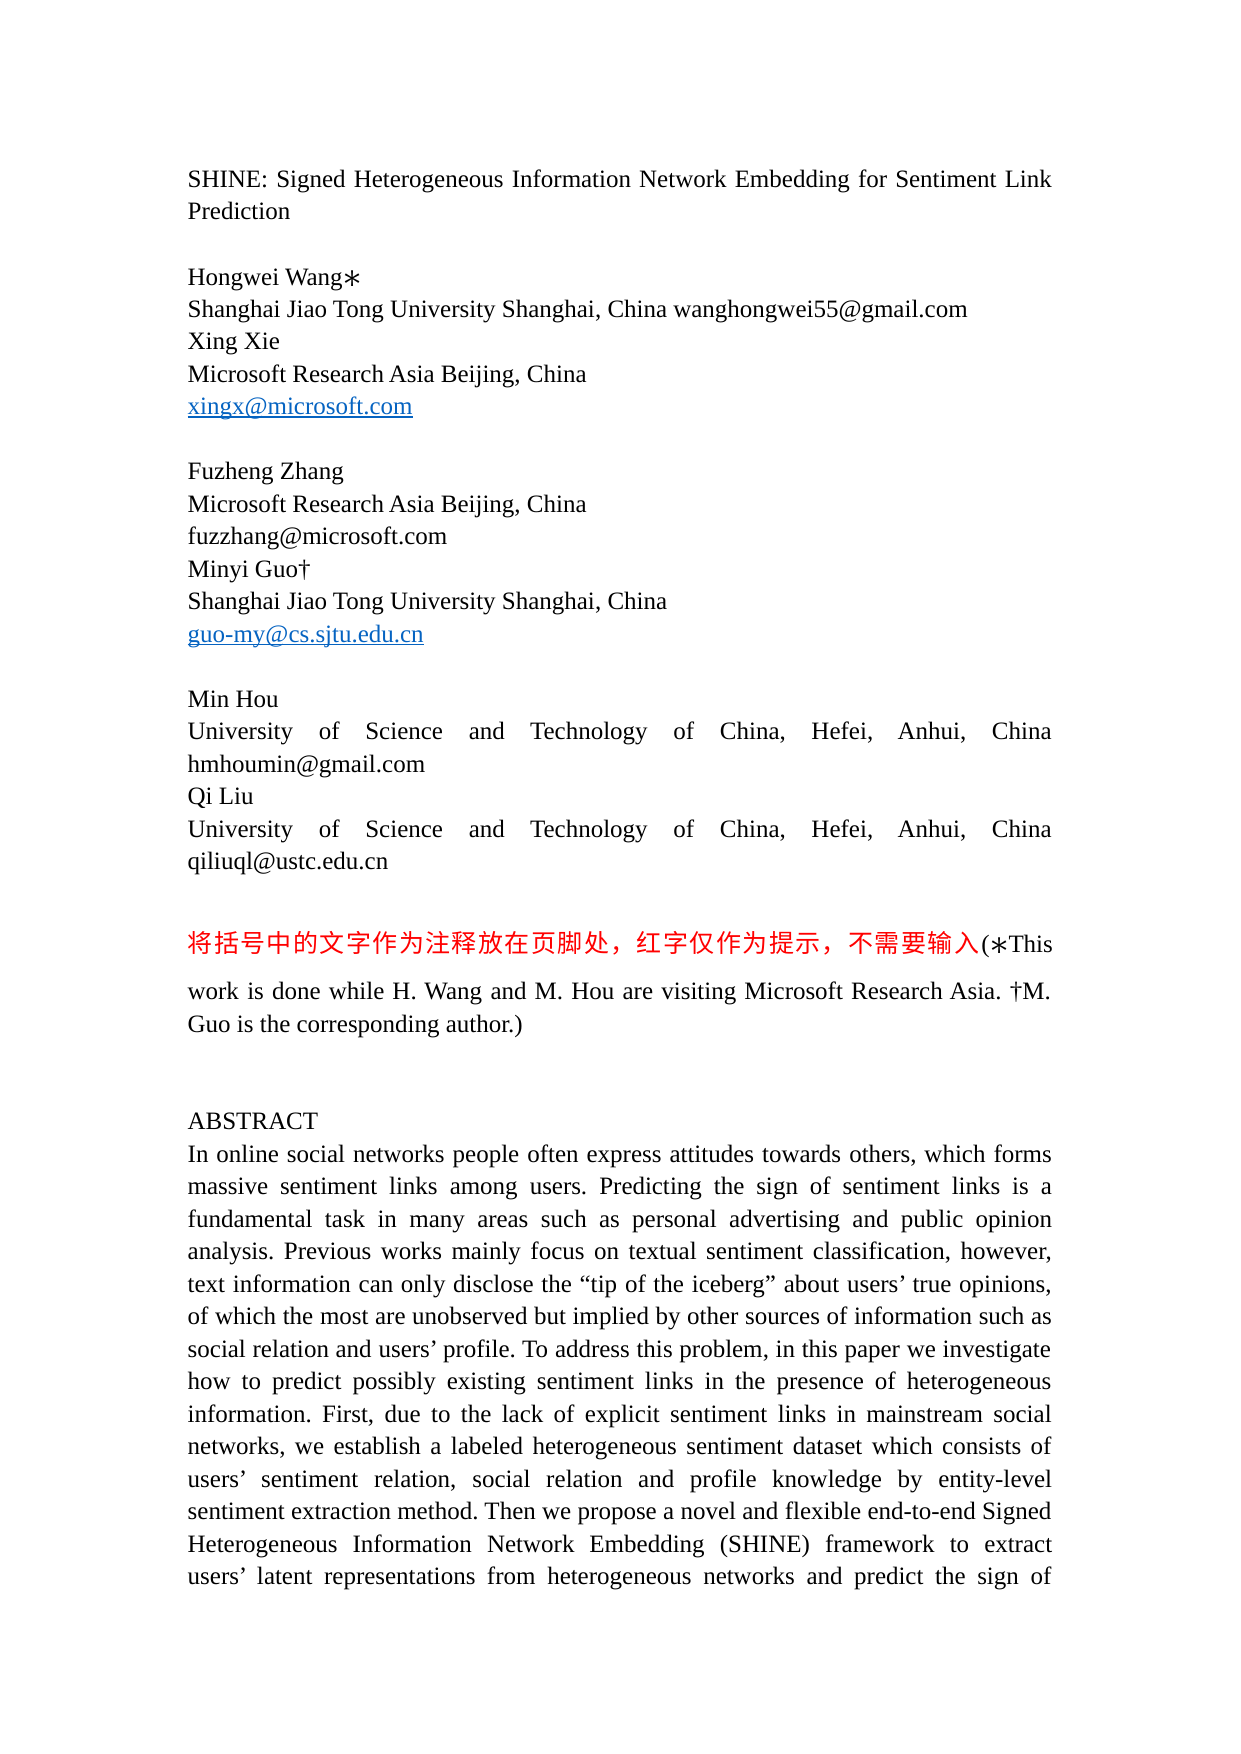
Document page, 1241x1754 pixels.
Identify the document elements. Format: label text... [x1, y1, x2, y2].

text Qi Liu [187, 779, 1053, 812]
text SHINE: Signed Heterogeneous Information Network Embedding for Sentiment Link Prediction [187, 162, 1053, 227]
text Xing Xie [187, 324, 1053, 357]
text 将括号中的文字作为注释放在页脚处，红字仅作为提示，不需要输入(∗This work is done while H. Wang and M. Hou are visiting Microsoft Research Asia. †M. Guo is the corresponding author.) [187, 909, 1053, 1039]
text guo-my@cs.sjtu.edu.cn [187, 617, 1053, 649]
text Microsoft Research Asia Beijing, China [187, 357, 1053, 389]
text Microsoft Research Asia Beijing, China [187, 487, 1053, 519]
text ABSTRACT [187, 1104, 1053, 1137]
text Shanghai Jiao Tong University Shanghai, China wanghongwei55@gmail.com [187, 292, 1053, 324]
text University of Science and Technology of China, Hefei, Anhui, China qiliuql@ustc.edu.cn [187, 812, 1053, 877]
text Fuzheng Zhang [187, 454, 1053, 487]
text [187, 1137, 1053, 1592]
text University of Science and Technology of China, Hefei, Anhui, China hmhoumin@gmail.com [187, 714, 1053, 779]
text Min Hou [187, 682, 1053, 714]
text Minyi Guo† [187, 552, 1053, 584]
text Hongwei Wang∗ [187, 259, 1053, 292]
text fuzzhang@microsoft.com [187, 519, 1053, 552]
text xingx@microsoft.com [187, 389, 1053, 422]
text Shanghai Jiao Tong University Shanghai, China [187, 584, 1053, 617]
